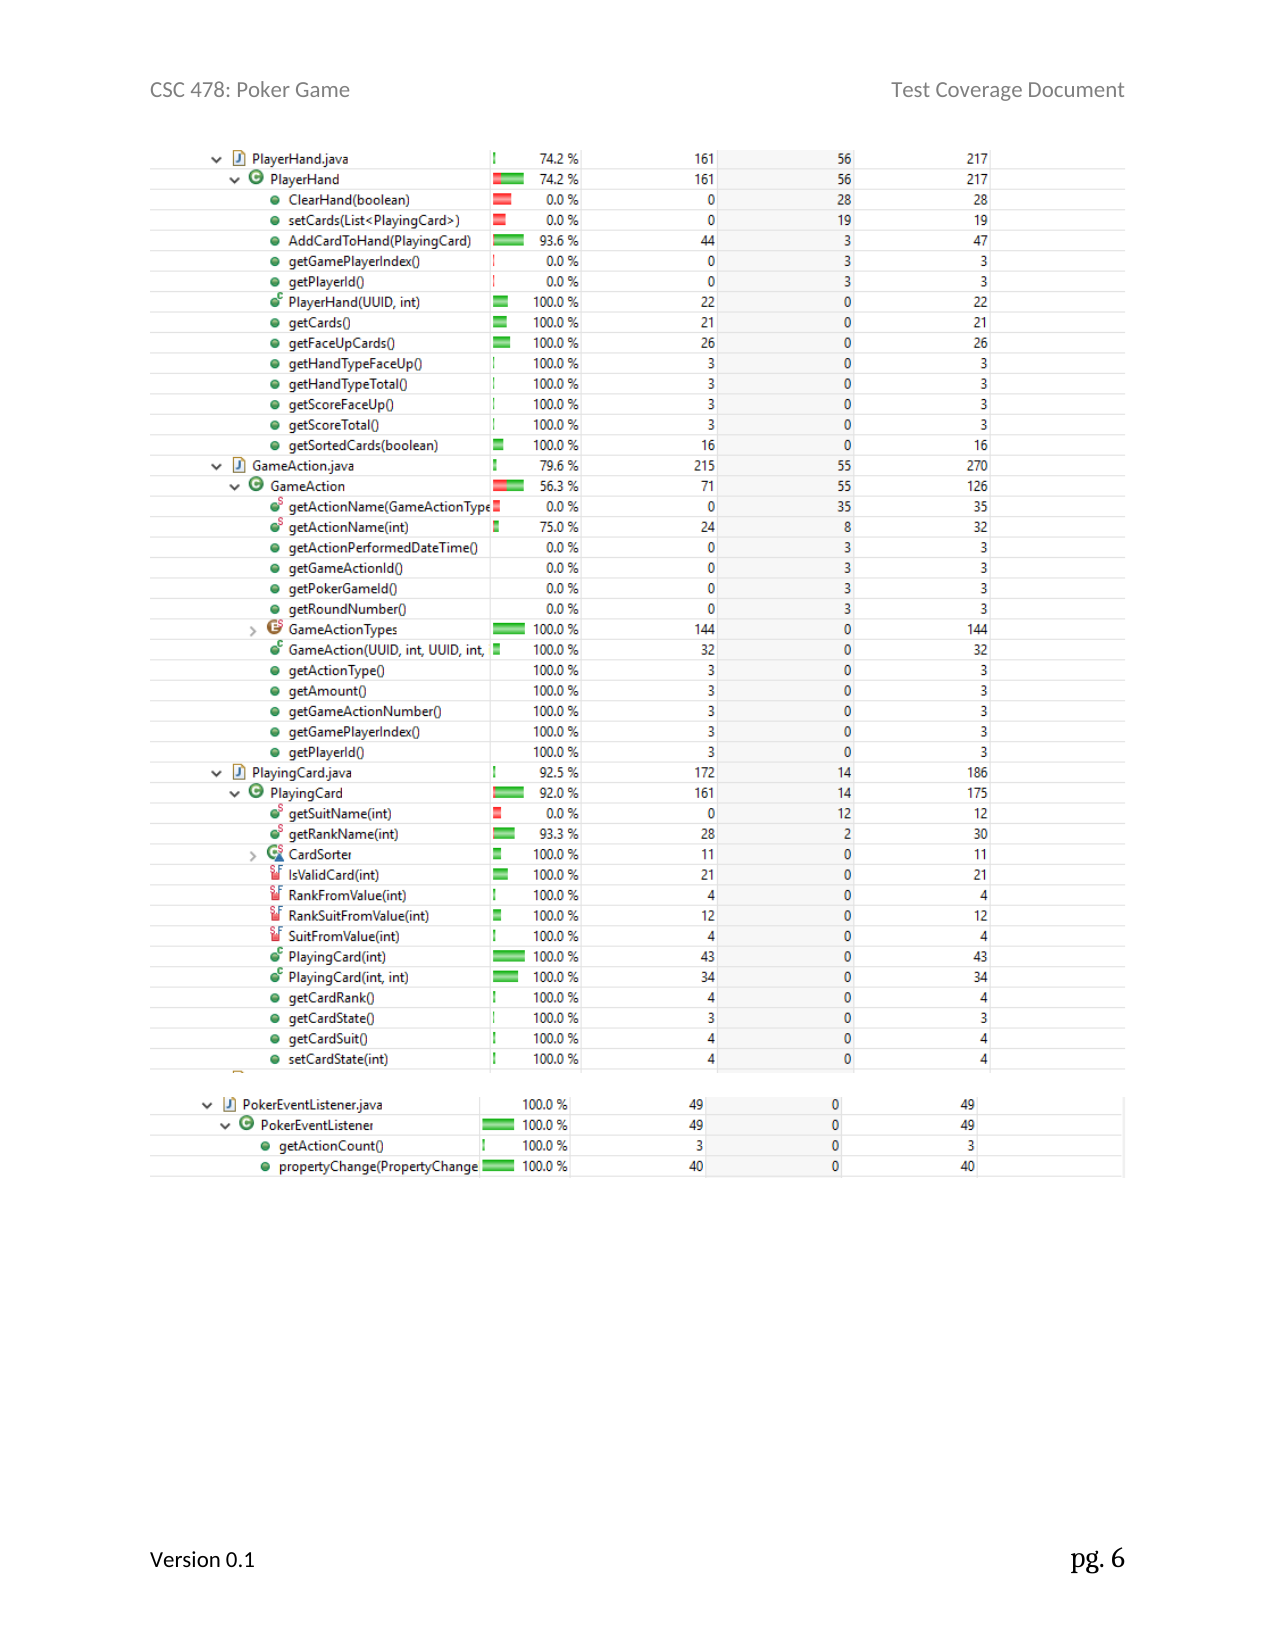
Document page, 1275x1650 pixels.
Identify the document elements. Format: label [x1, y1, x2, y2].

picture [150, 1097, 1125, 1178]
picture [150, 150, 1125, 1073]
